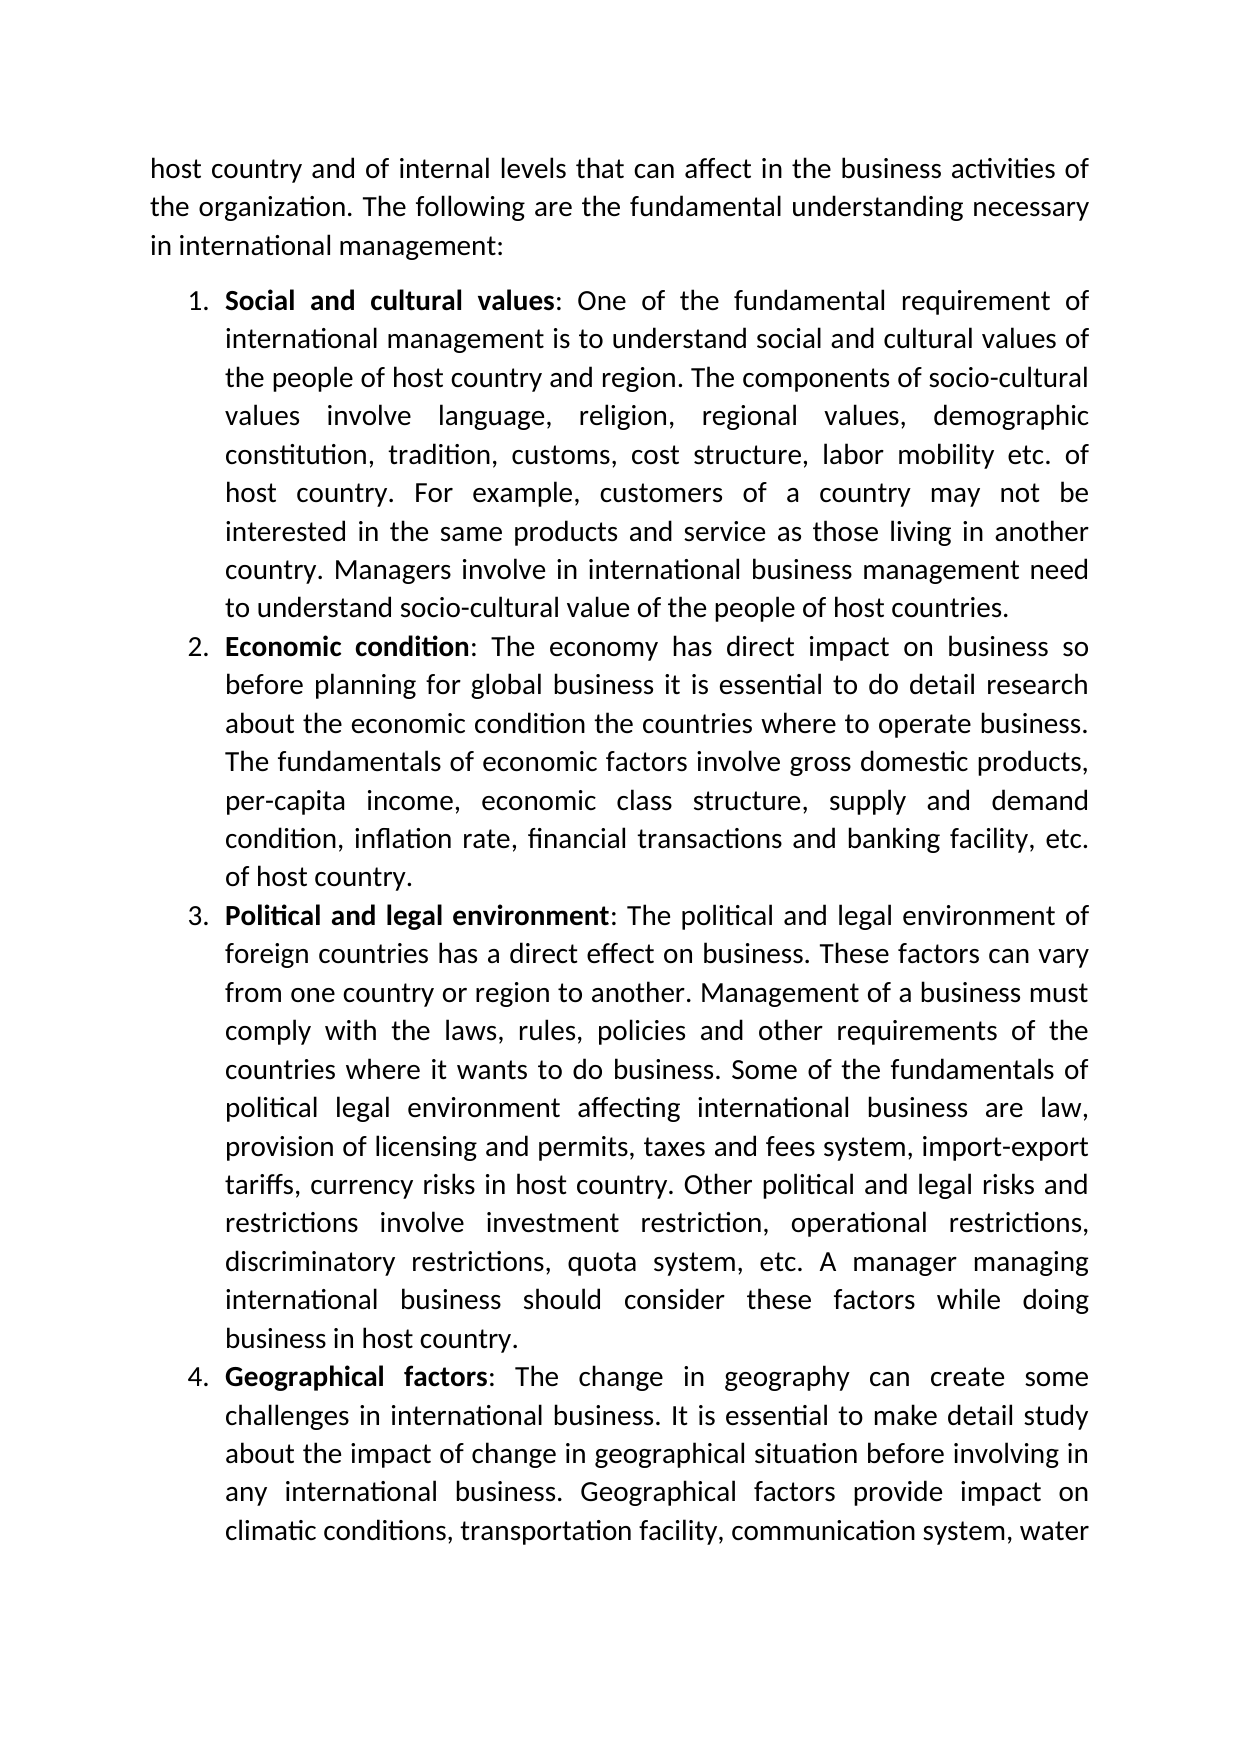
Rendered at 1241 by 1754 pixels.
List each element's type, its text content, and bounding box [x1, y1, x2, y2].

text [150, 150, 1090, 262]
list Political and legal environment: The political and legal environment of foreign countries has a direct effect on business. These factors can vary from one country or region to another. Management of a business must comply with the laws, rules, policies and other requirements of the countries where it wants to do business. Some of the fundamentals of political legal environment affecting international business are law, provision of licensing and permits, taxes and fees system, import-export tariffs, currency risks in host country. Other political and legal risks and restrictions involve investment restriction, operational restrictions, discriminatory restrictions, quota system, etc. A manager managing international business should consider these factors while doing business in host country. [187, 897, 1090, 1355]
list Economic condition: The economy has direct impact on business so before planning for global business it is essential to do detail research about the economic condition the countries where to operate business. The fundamentals of economic factors involve gross domestic products, per-capita income, economic class structure, supply and demand condition, inflation rate, financial transactions and banking facility, etc. of host country. [187, 628, 1090, 894]
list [187, 1358, 1090, 1548]
list Social and cultural values: One of the fundamental requirement of international management is to understand social and cultural values of the people of host country and region. The components of socio-cultural values involve language, religion, regional values, demographic constitution, tradition, customs, cost structure, labor mobility etc. of host country. For example, customers of a country may not be interested in the same products and service as those living in another country. Managers involve in international business management need to understand socio-cultural value of the people of host countries. [187, 282, 1090, 625]
